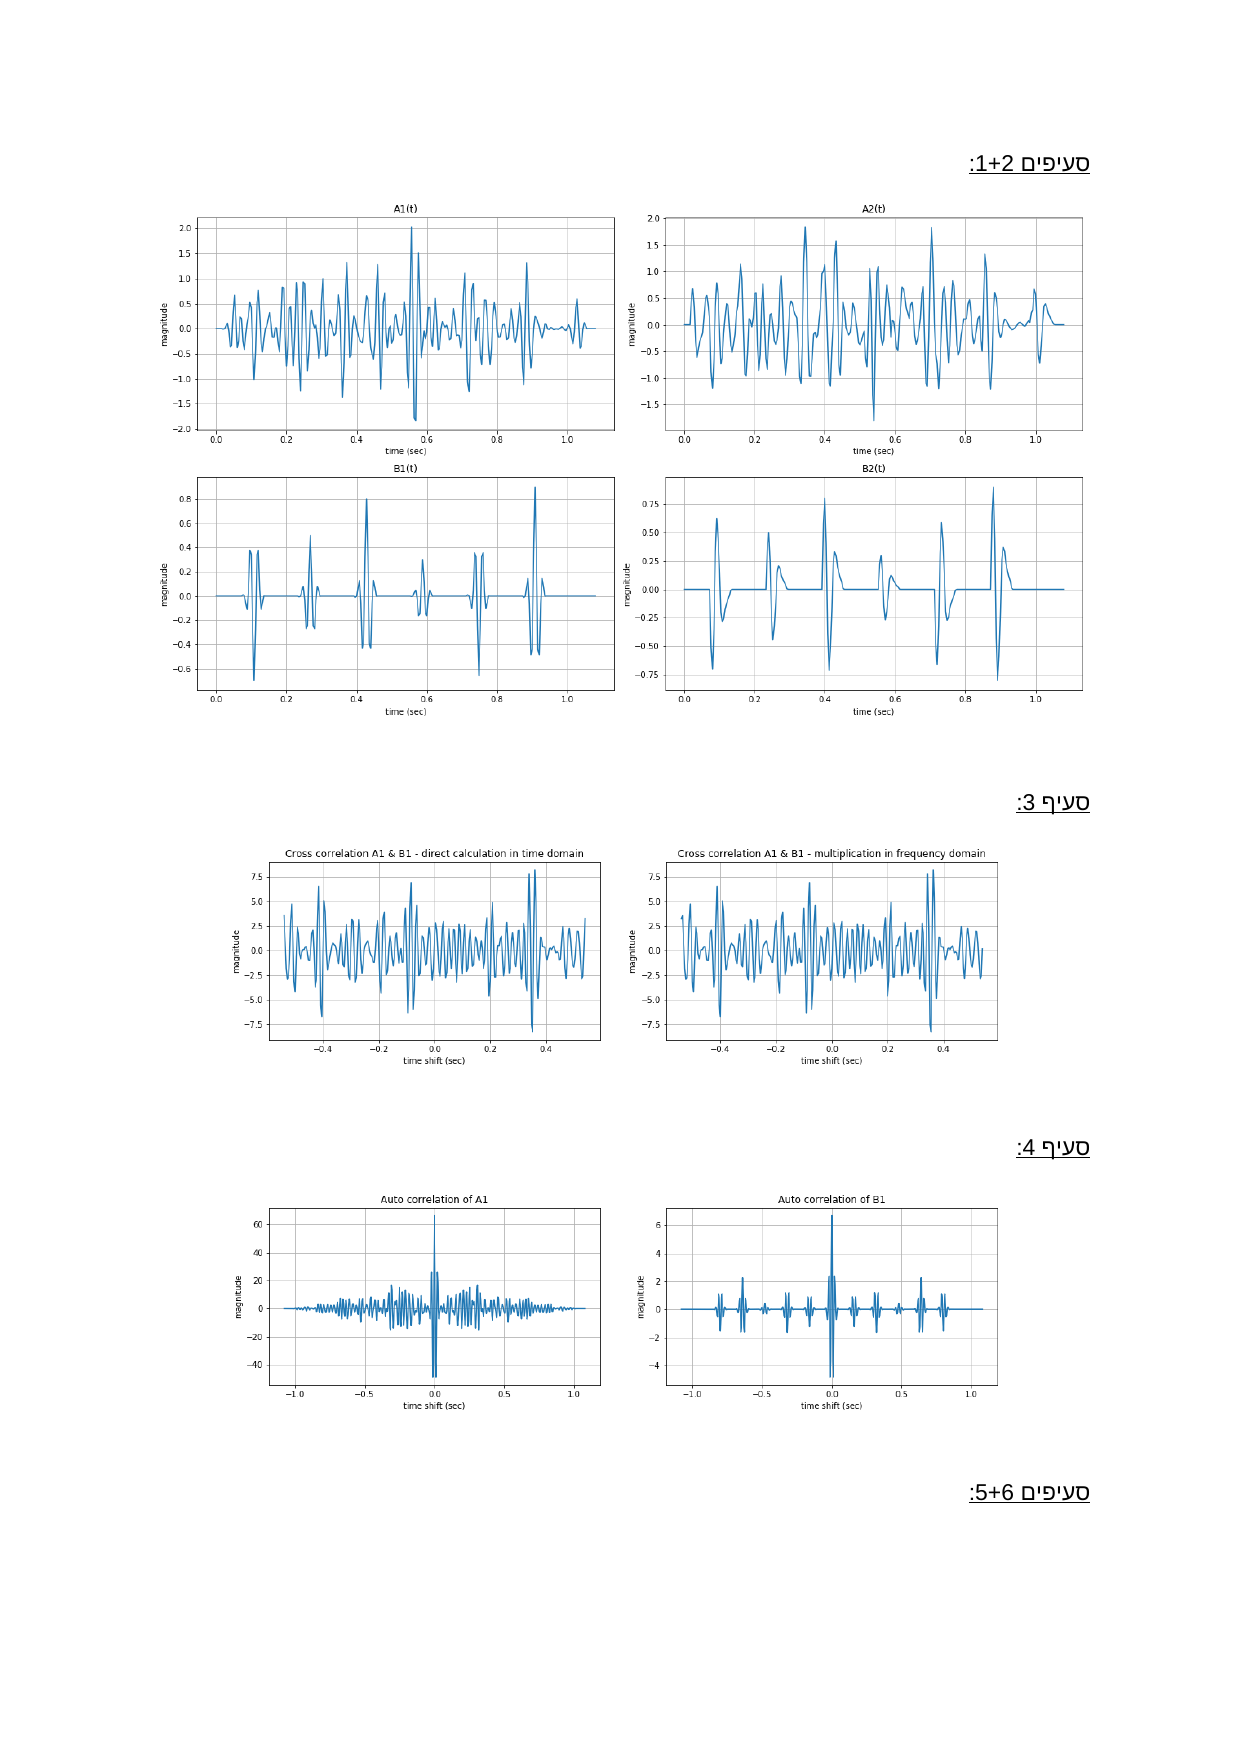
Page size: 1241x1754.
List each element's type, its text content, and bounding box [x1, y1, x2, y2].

text סעיפים 1+2: [150, 150, 1090, 176]
picture [151, 834, 1090, 1069]
picture [151, 195, 1090, 724]
text סעיף 4: [150, 1134, 1090, 1161]
picture [151, 1179, 1090, 1414]
text סעיף 3: [150, 789, 1090, 815]
text סעיפים 5+6: [150, 1479, 1090, 1506]
